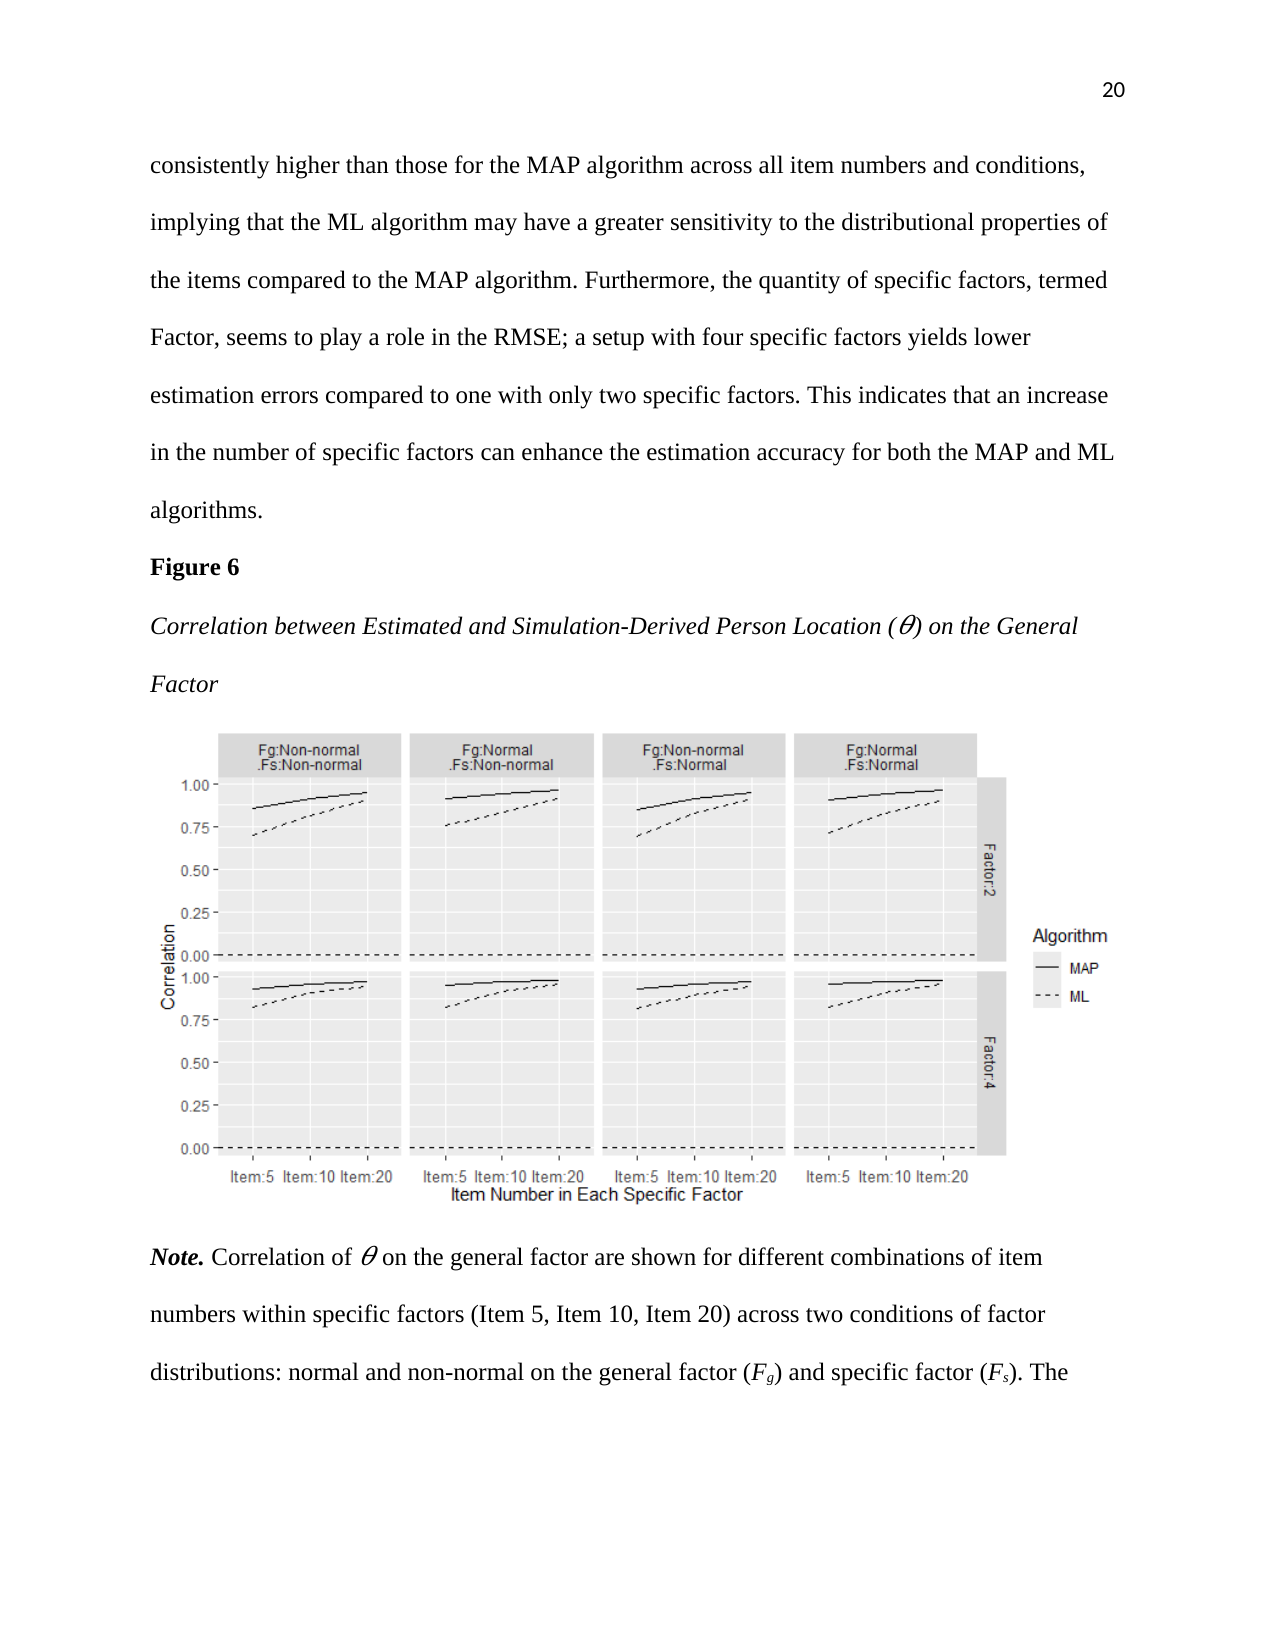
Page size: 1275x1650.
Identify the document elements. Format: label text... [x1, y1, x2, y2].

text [150, 1241, 1125, 1386]
text Figure 6 [150, 552, 1125, 581]
text Correlation between Estimated and Simulation-Derived Person Location (𝜃) on the General Factor [150, 610, 1125, 725]
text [150, 150, 1125, 524]
picture [150, 725, 1125, 1213]
